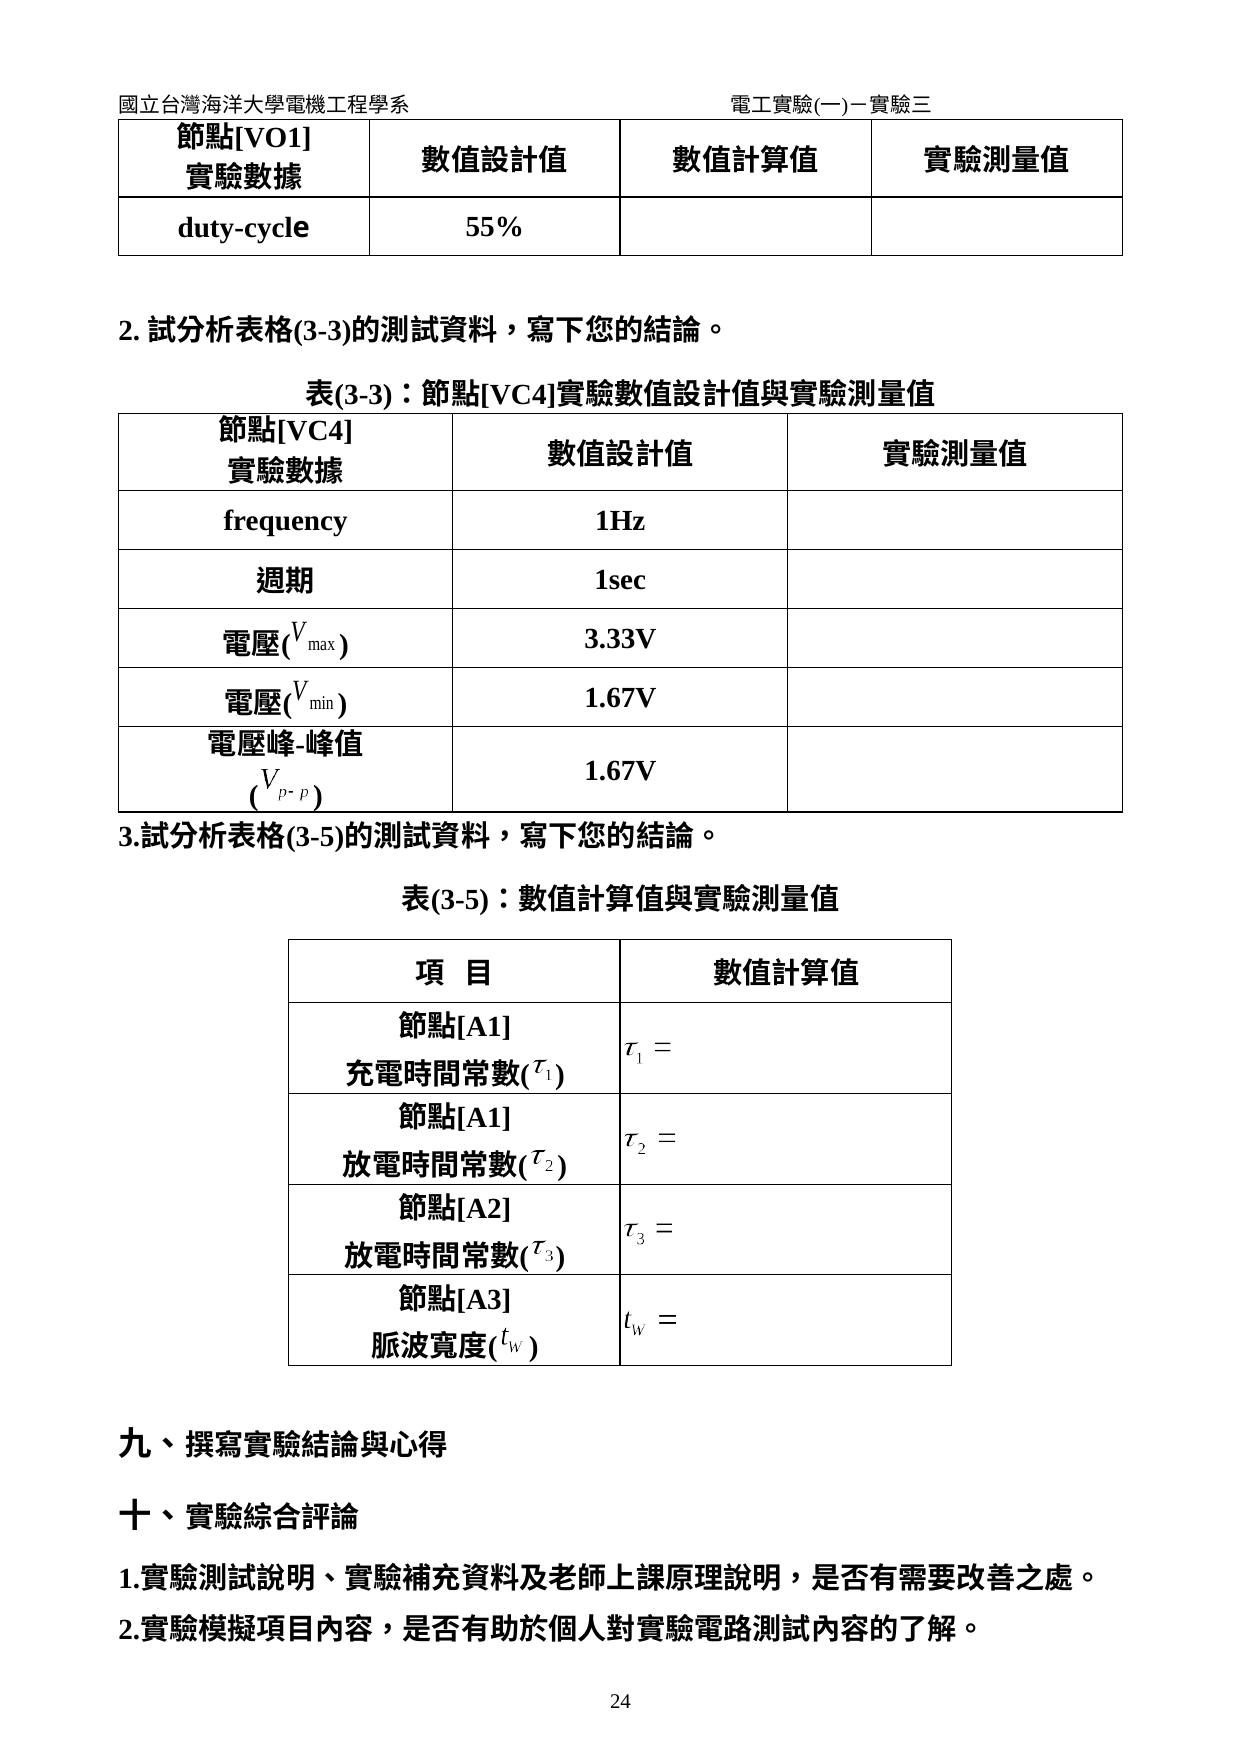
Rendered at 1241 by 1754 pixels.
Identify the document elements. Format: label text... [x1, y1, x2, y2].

table_cell 電壓() [119, 609, 452, 667]
table_cell [788, 668, 1122, 726]
text 1.實驗測試說明、實驗補充資料及老師上課原理說明，是否有需要改善之處。 [118, 1561, 1122, 1595]
table_header 節點[VC4] 實驗數據 [119, 414, 452, 490]
table_cell [788, 609, 1122, 667]
text 2.實驗模擬項目內容，是否有助於個人對實驗電路測試內容的了解。 [118, 1612, 1122, 1647]
table_header 數值設計值 [370, 120, 619, 196]
table_cell [788, 491, 1122, 549]
text 3.試分析表格(3-5)的測試資料，寫下您的結論。 [118, 813, 1122, 855]
text 2. 試分析表格(3-3)的測試資料，寫下您的結論。 [118, 307, 1122, 349]
text 十、實驗綜合評論 [118, 1489, 1122, 1537]
table_cell 55% [370, 198, 619, 255]
table_cell 節點[A1] 放電時間常數() [289, 1094, 619, 1183]
table_cell 3.33V [453, 609, 787, 667]
table_cell 節點[A2] 放電時間常數() [289, 1185, 619, 1274]
table_cell frequency [119, 491, 452, 549]
table_cell [788, 550, 1122, 608]
table_cell 週期 [119, 550, 452, 608]
table_header 數值計算值 [621, 940, 951, 1002]
table_header 節點[VO1] 實驗數據 [119, 120, 369, 196]
table_header 數值計算值 [621, 120, 871, 196]
text 九、撰寫實驗結論與心得 [118, 1417, 1122, 1465]
table_cell [872, 198, 1122, 255]
table_cell 1Hz [453, 491, 787, 549]
table_header 數值設計值 [453, 414, 787, 490]
table_cell 1.67V [453, 727, 787, 811]
table_cell [621, 1094, 951, 1183]
table_cell 1sec [453, 550, 787, 608]
table_cell [621, 1185, 951, 1274]
table_cell [621, 1275, 951, 1365]
table_cell 電壓() [119, 668, 452, 726]
table_header 實驗測量值 [788, 414, 1122, 490]
table_cell 節點[A1] 充電時間常數() [289, 1003, 619, 1093]
text 表(3-5)：數值計算值與實驗測量值 [118, 876, 1122, 918]
text 表(3-3)：節點[VC4]實驗數值設計值與實驗測量值 [118, 370, 1122, 412]
table_cell [621, 1003, 951, 1093]
table_cell 節點[A3] 脈波寬度() [289, 1275, 619, 1365]
table_header 實驗測量值 [872, 120, 1122, 196]
table_cell 電壓峰-峰值 () [119, 727, 452, 811]
table_header 項 目 [289, 940, 619, 1002]
table_cell [621, 198, 871, 255]
table_cell duty-cycle [119, 198, 369, 255]
table_cell 1.67V [453, 668, 787, 726]
table_cell [788, 727, 1122, 811]
